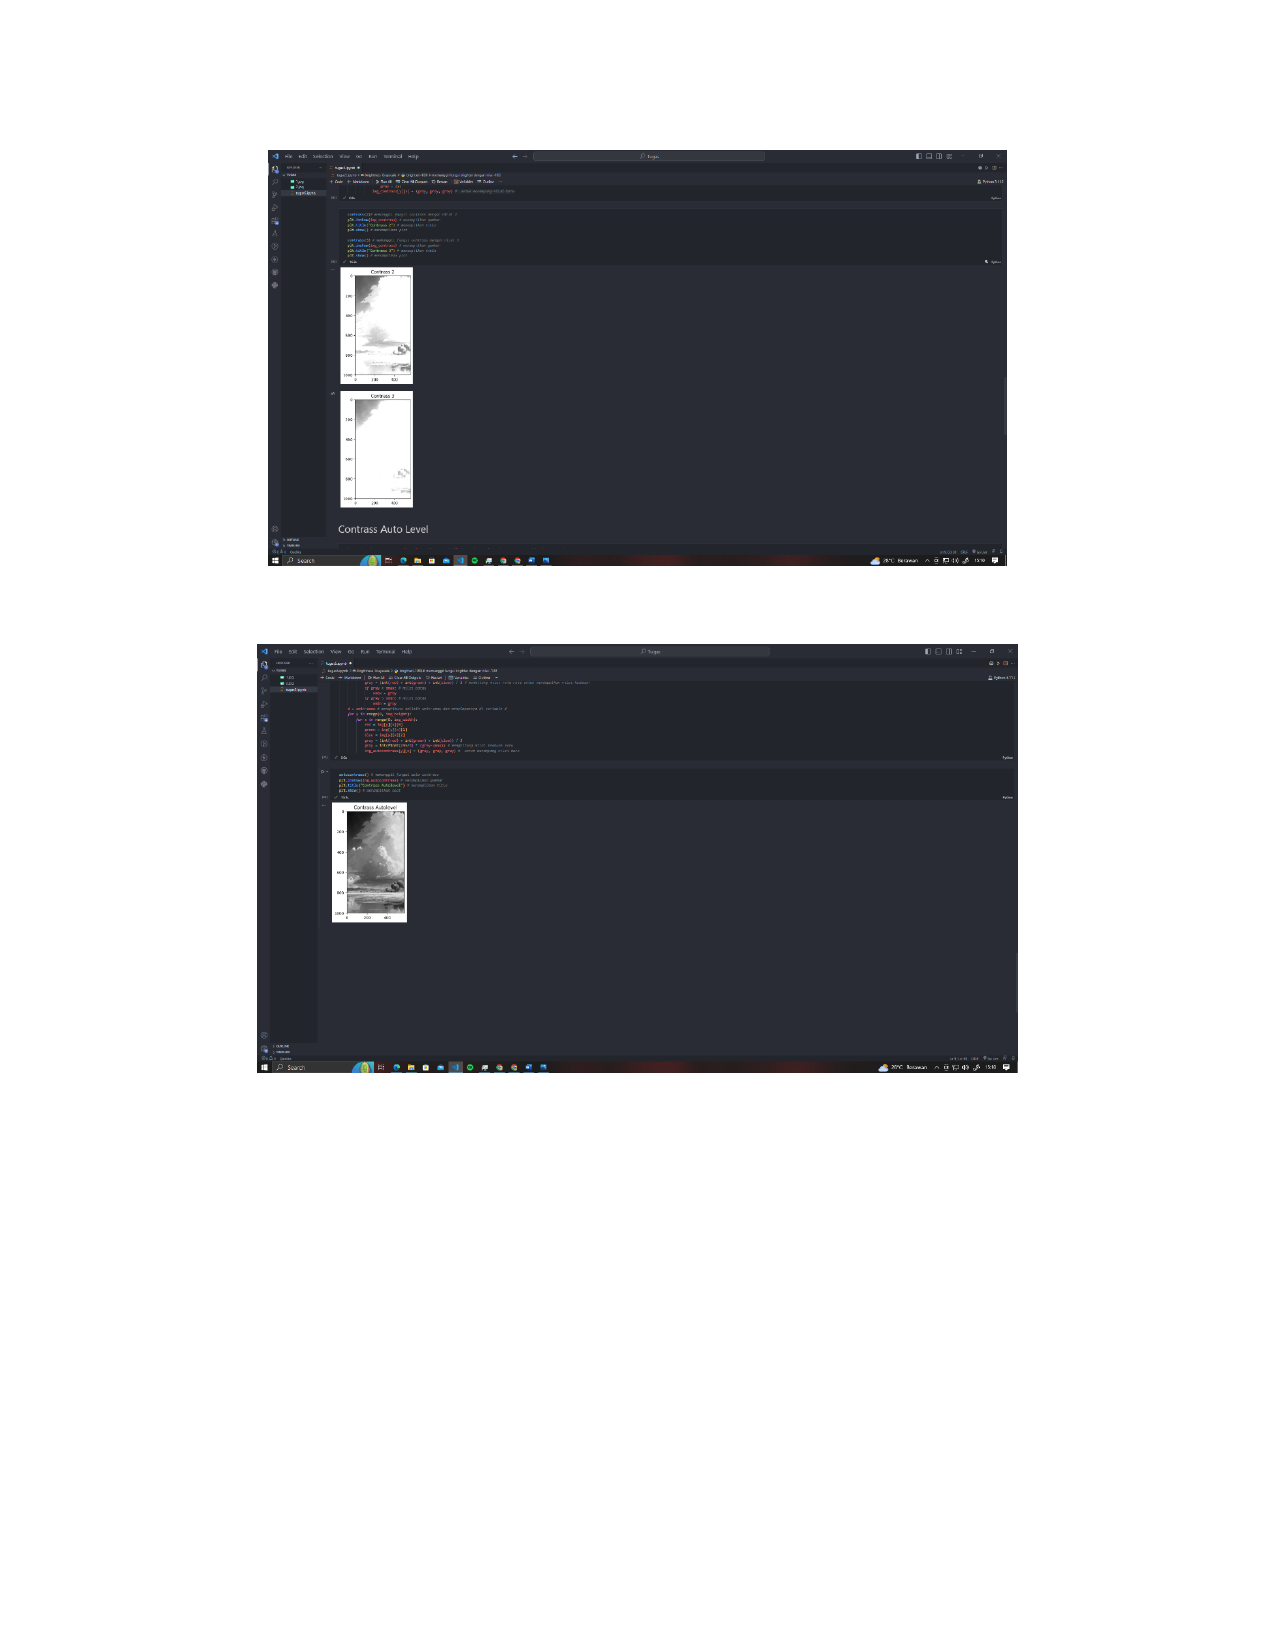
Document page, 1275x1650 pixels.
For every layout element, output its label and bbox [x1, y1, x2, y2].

picture [257, 644, 1018, 1073]
picture [268, 150, 1007, 566]
